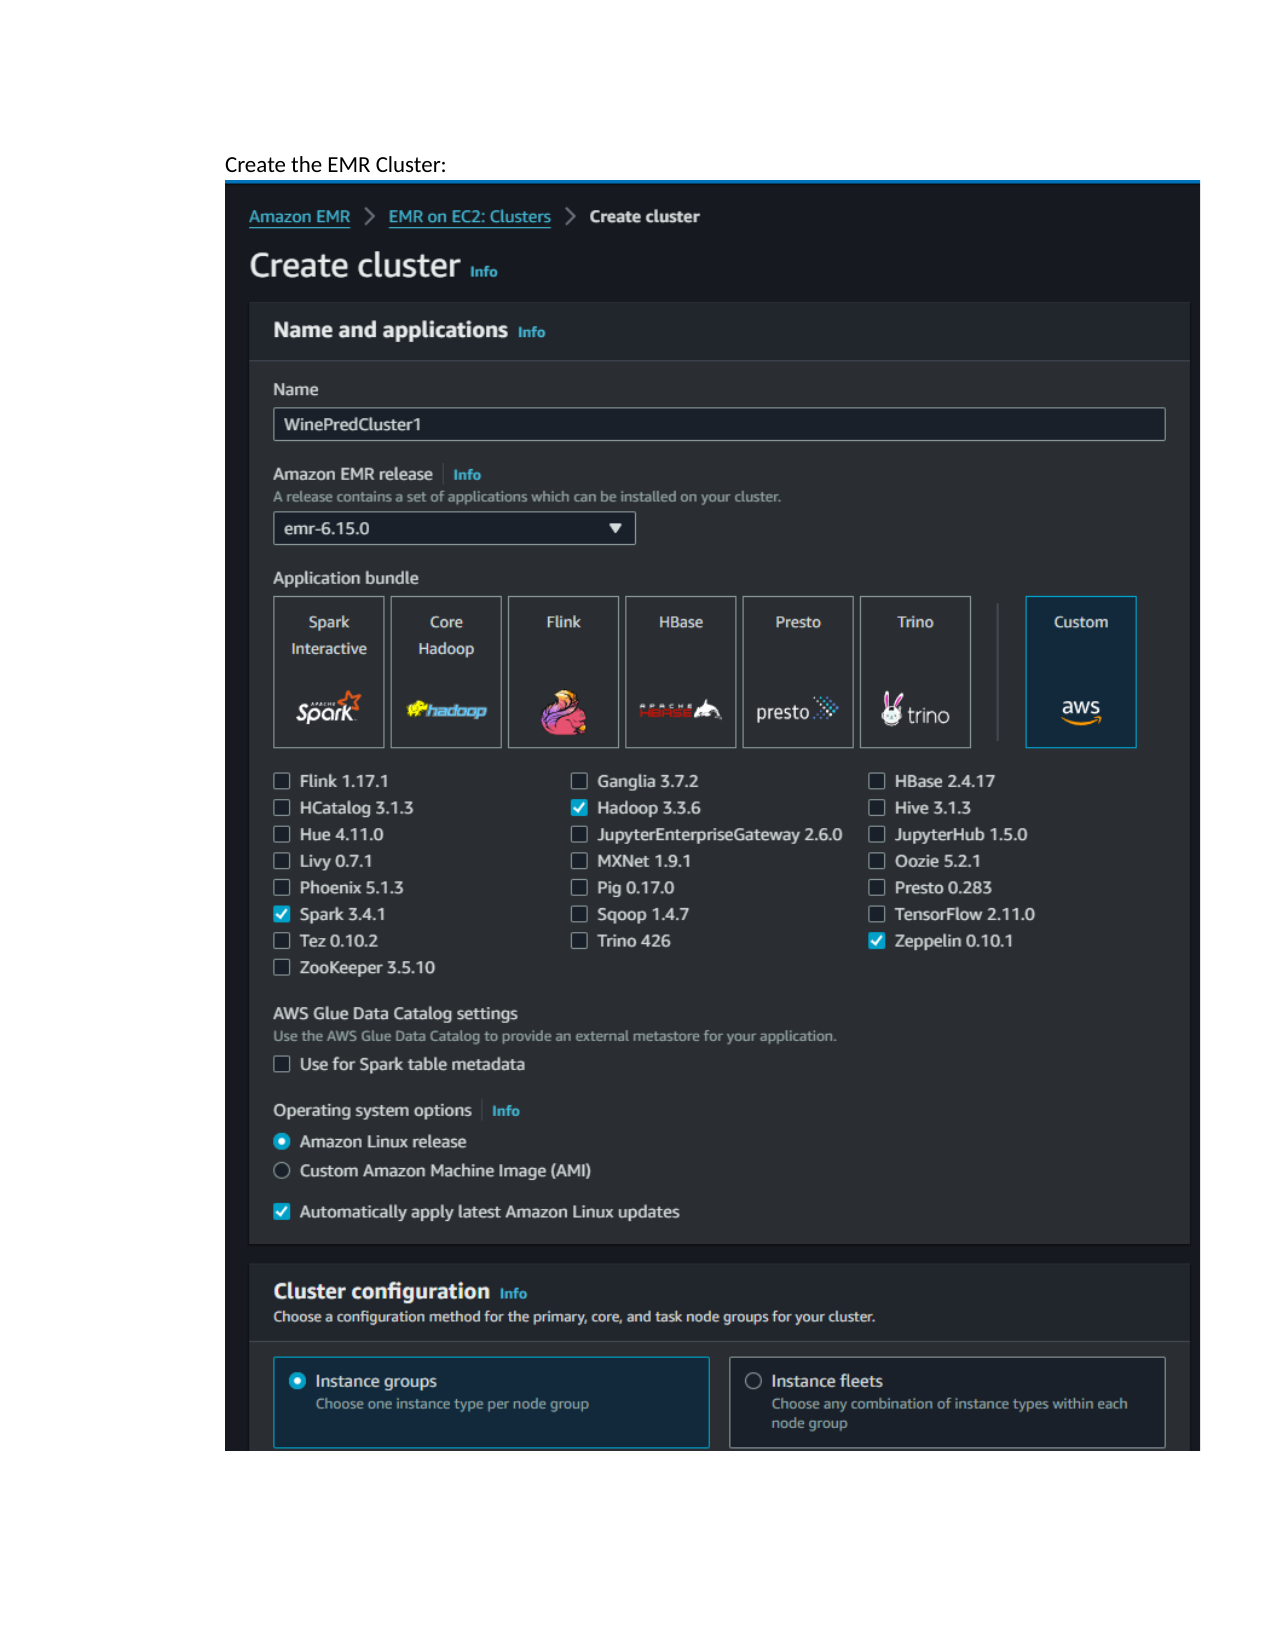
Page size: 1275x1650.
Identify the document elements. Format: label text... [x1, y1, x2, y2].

picture [225, 180, 1200, 1451]
list Create the EMR Cluster: [225, 150, 1125, 180]
